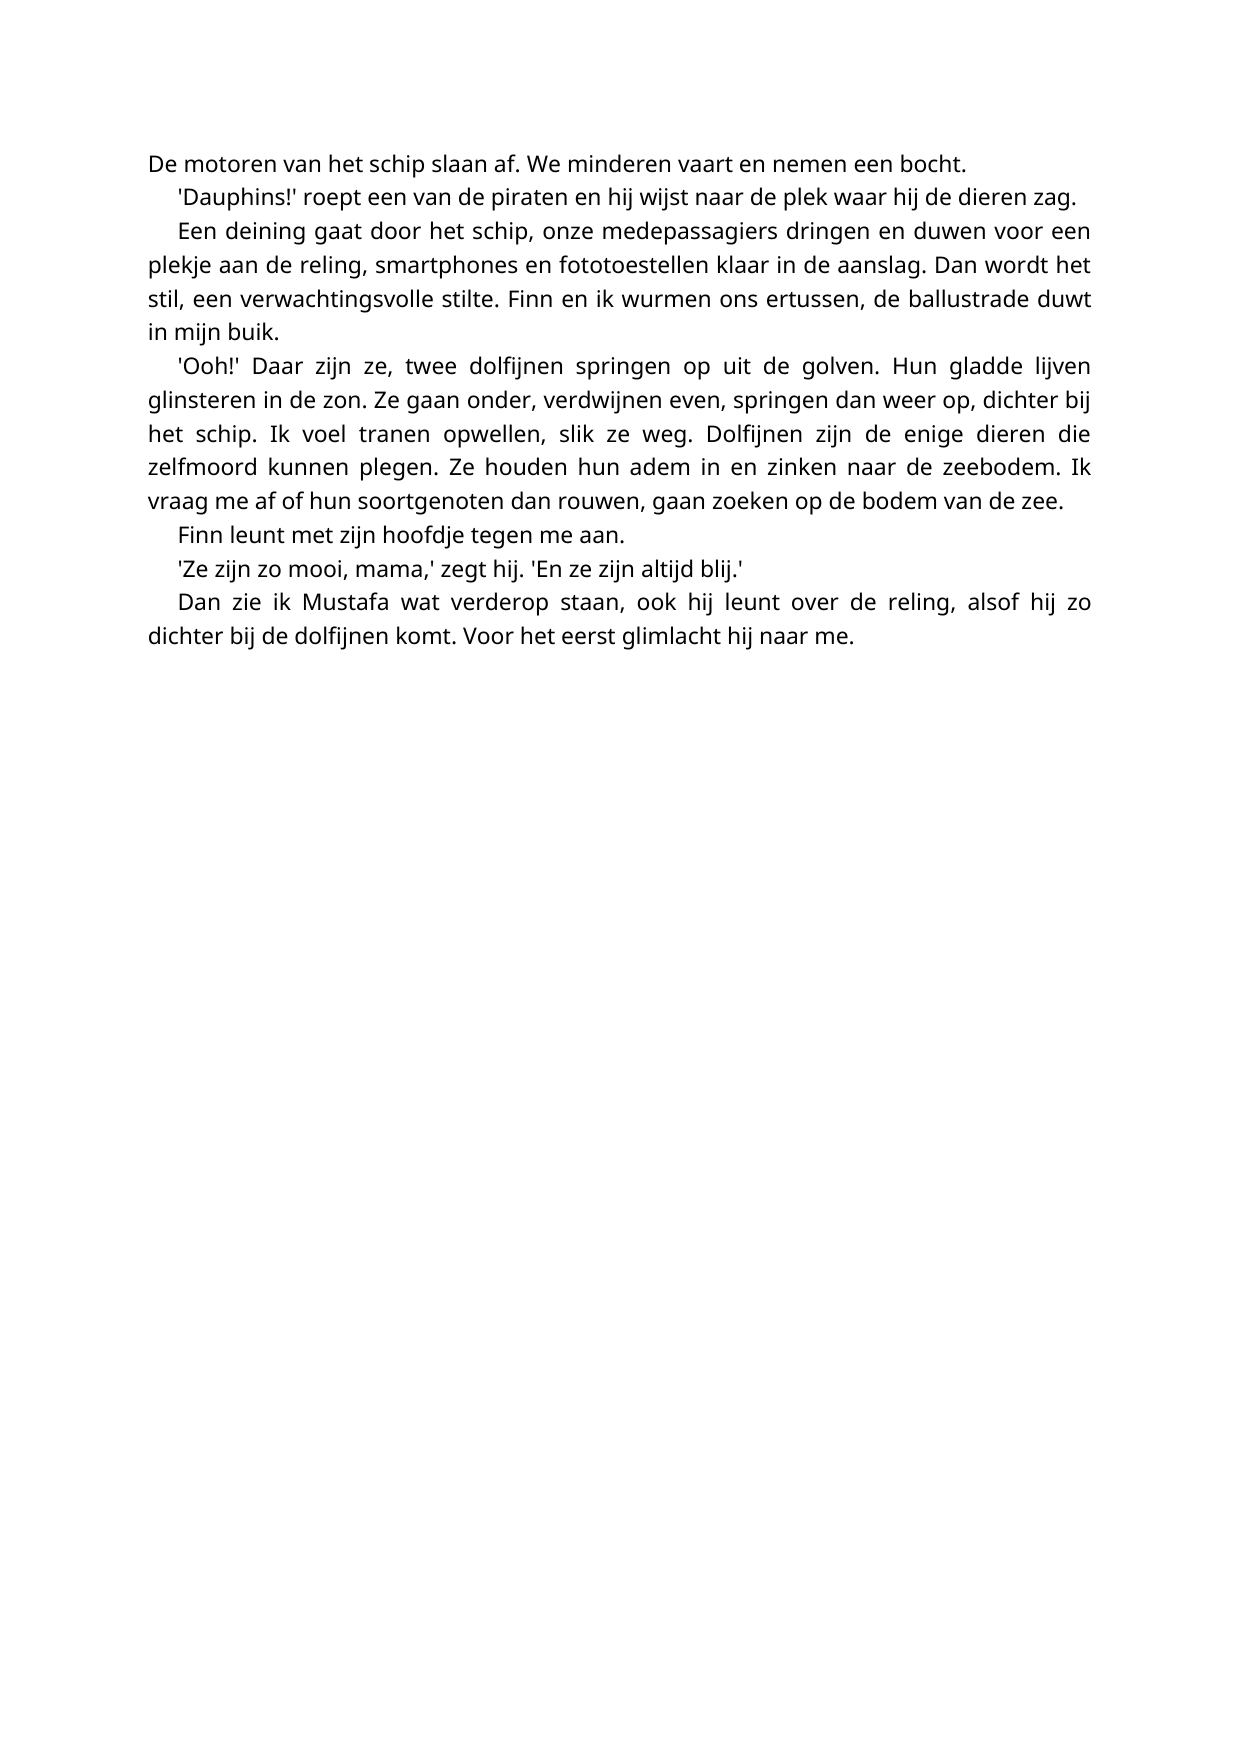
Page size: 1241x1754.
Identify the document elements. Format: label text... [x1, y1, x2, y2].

text Finn leunt met zijn hoofdje tegen me aan. [148, 519, 1093, 550]
text 'Ze zijn zo mooi, mama,' zegt hij. 'En ze zijn altijd blij.' [148, 553, 1093, 584]
text Dan zie ik Mustafa wat verderop staan, ook hij leunt over de reling, alsof hij zo dichter bij de dolfijnen komt. Voor het eerst glimlacht hij naar me. [148, 586, 1093, 651]
text De motoren van het schip slaan af. We minderen vaart en nemen een bocht. [148, 148, 1093, 179]
text 'Ooh!' Daar zijn ze, twee dolfijnen springen op uit de golven. Hun gladde lijven glinsteren in de zon. Ze gaan onder, verdwijnen even, springen dan weer op, dichter bij het schip. Ik voel tranen opwellen, slik ze weg. Dolfijnen zijn de enige dieren die zelfmoord kunnen plegen. Ze houden hun adem in en zinken naar de zeebodem. Ik vraag me af of hun soortgenoten dan rouwen, gaan zoeken op de bodem van de zee. [148, 350, 1093, 516]
text Een deining gaat door het schip, onze medepassagiers dringen en duwen voor een plekje aan de reling, smartphones en fototoestellen klaar in de aanslag. Dan wordt het stil, een verwachtingsvolle stilte. Finn en ik wurmen ons ertussen, de ballustrade duwt in mijn buik. [148, 215, 1093, 348]
text 'Dauphins!' roept een van de piraten en hij wijst naar de plek waar hij de dieren zag. [148, 181, 1093, 213]
